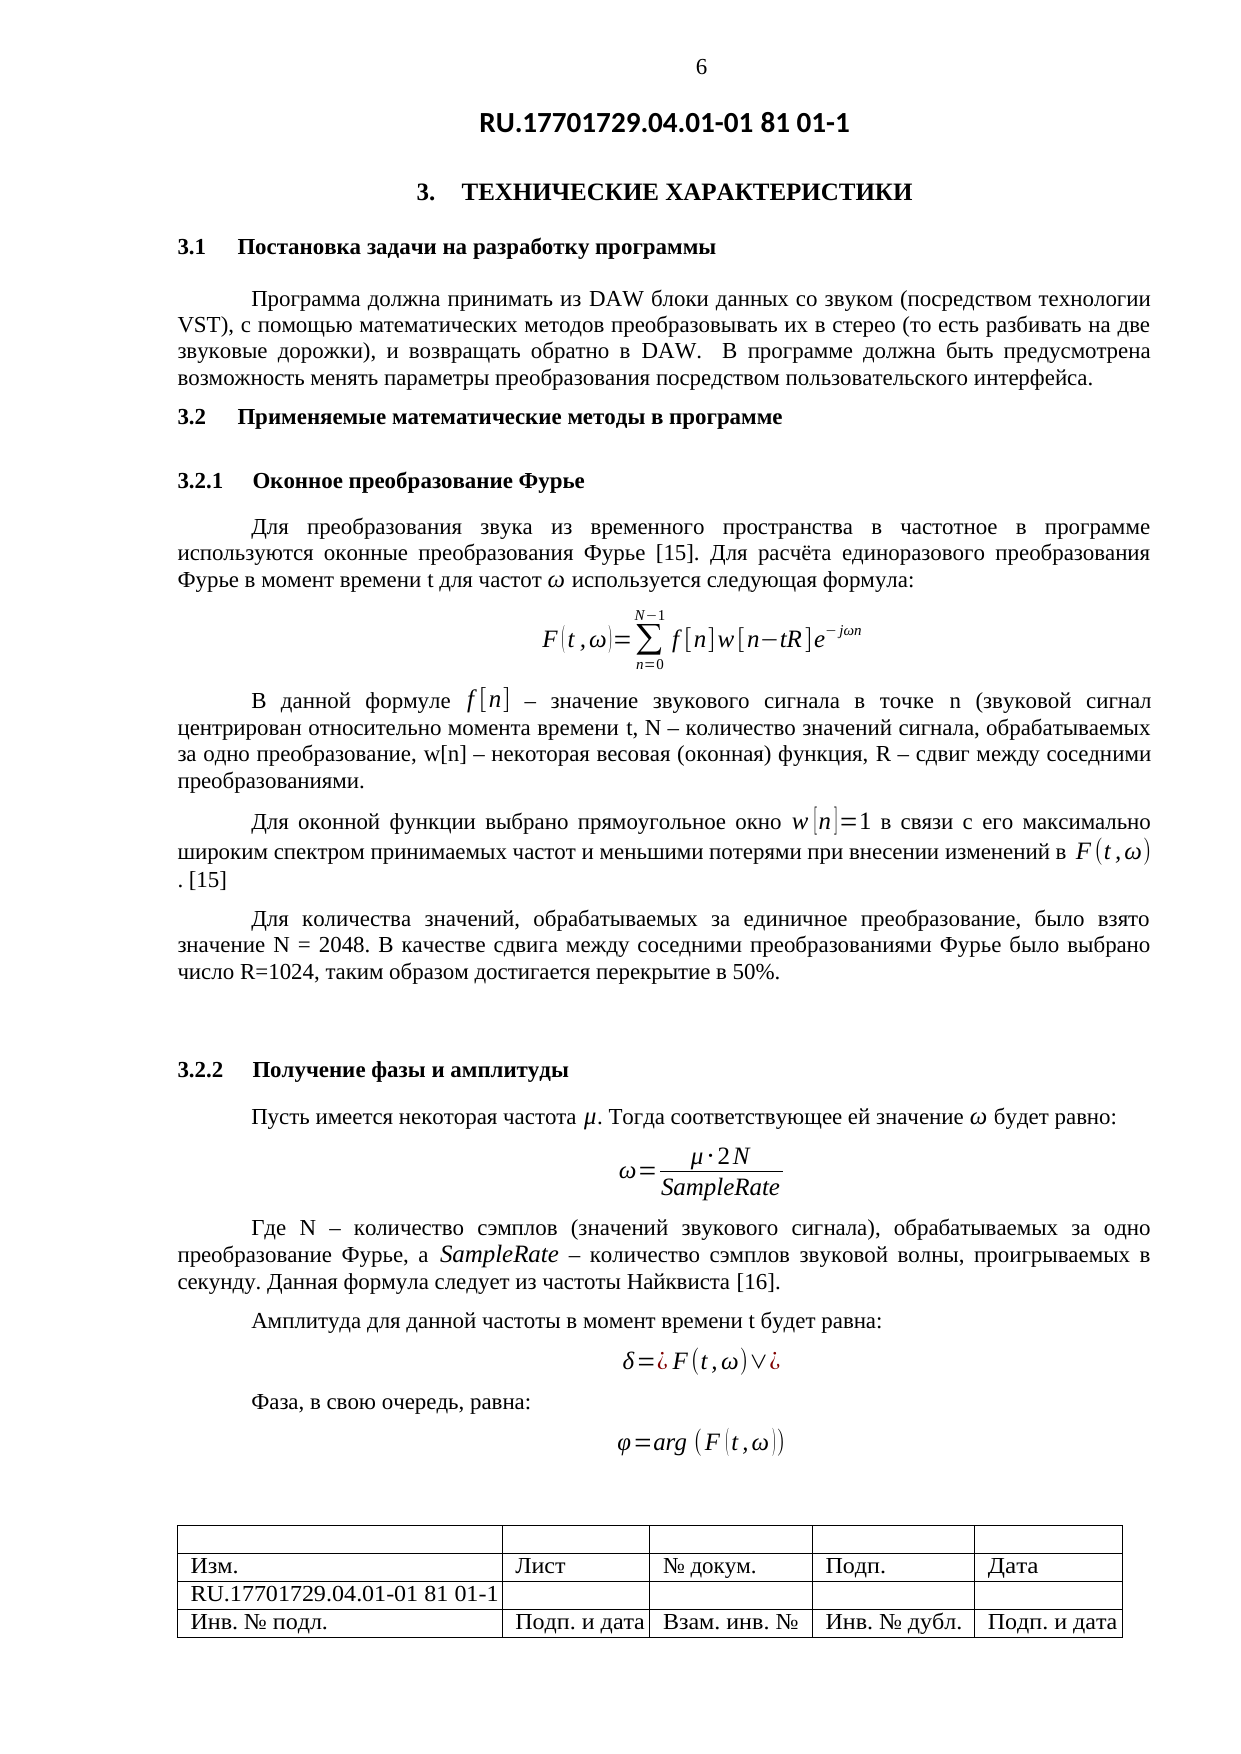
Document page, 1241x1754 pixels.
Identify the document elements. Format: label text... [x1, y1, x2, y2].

text Пусть имеется некоторая частота . Тогда соответствующее ей значение будет равно: [177, 1102, 1152, 1130]
text Для оконной функции выбрано прямоугольное окно в связи с его максимально широким спектром принимаемых частот и меньшими потерями при внесении изменений в . [15] [177, 806, 1152, 892]
text Амплитуда для данной частоты в момент времени t будет равна: [177, 1307, 1152, 1333]
subtitle Получение фазы и амплитуды [177, 1057, 1152, 1083]
text В данной формуле – значение звукового сигнала в точке n (звуковой сигнал центрирован относительно момента времени t, N – количество значений сигнала, обрабатываемых за одно преобразование, w[n] – некоторая весовая (оконная) функция, R – сдвиг между соседними преобразованиями. [177, 686, 1152, 793]
subtitle Постановка задачи на разработку программы [177, 233, 1152, 259]
text Фаза, в свою очередь, равна: [177, 1388, 1152, 1414]
text Для количества значений, обрабатываемых за единичное преобразование, было взято значение N = 2048. В качестве сдвига между соседними преобразованиями Фурье было выбрано число R=1024, таким образом достигается перекрытие в 50%. [177, 905, 1152, 984]
subtitle Оконное преобразование Фурье [177, 467, 1152, 494]
text Для преобразования звука из временного пространства в частотное в программе используются оконные преобразования Фурье [15]. Для расчёта единоразового преобразования Фурье в момент времени t для частот используется следующая формула: [177, 513, 1152, 593]
text Программа должна принимать из DAW блоки данных со звуком (посредством технологии VST), с помощью математических методов преобразовывать их в стерео (то есть разбивать на две звуковые дорожки), и возвращать обратно в DAW. В программе должна быть предусмотрена возможность менять параметры преобразования посредством пользовательского интерфейса. [177, 285, 1152, 390]
text Где N – количество сэмплов (значений звукового сигнала), обрабатываемых за одно преобразование Фурье, а – количество сэмплов звуковой волны, проигрываемых в секунду. Данная формула следует из частоты Найквиста [16]. [177, 1214, 1152, 1294]
subtitle Применяемые математические методы в программе [177, 403, 1152, 429]
subtitle ТЕХНИЧЕСКИЕ ХАРАКТЕРИСТИКИ [177, 177, 1152, 206]
